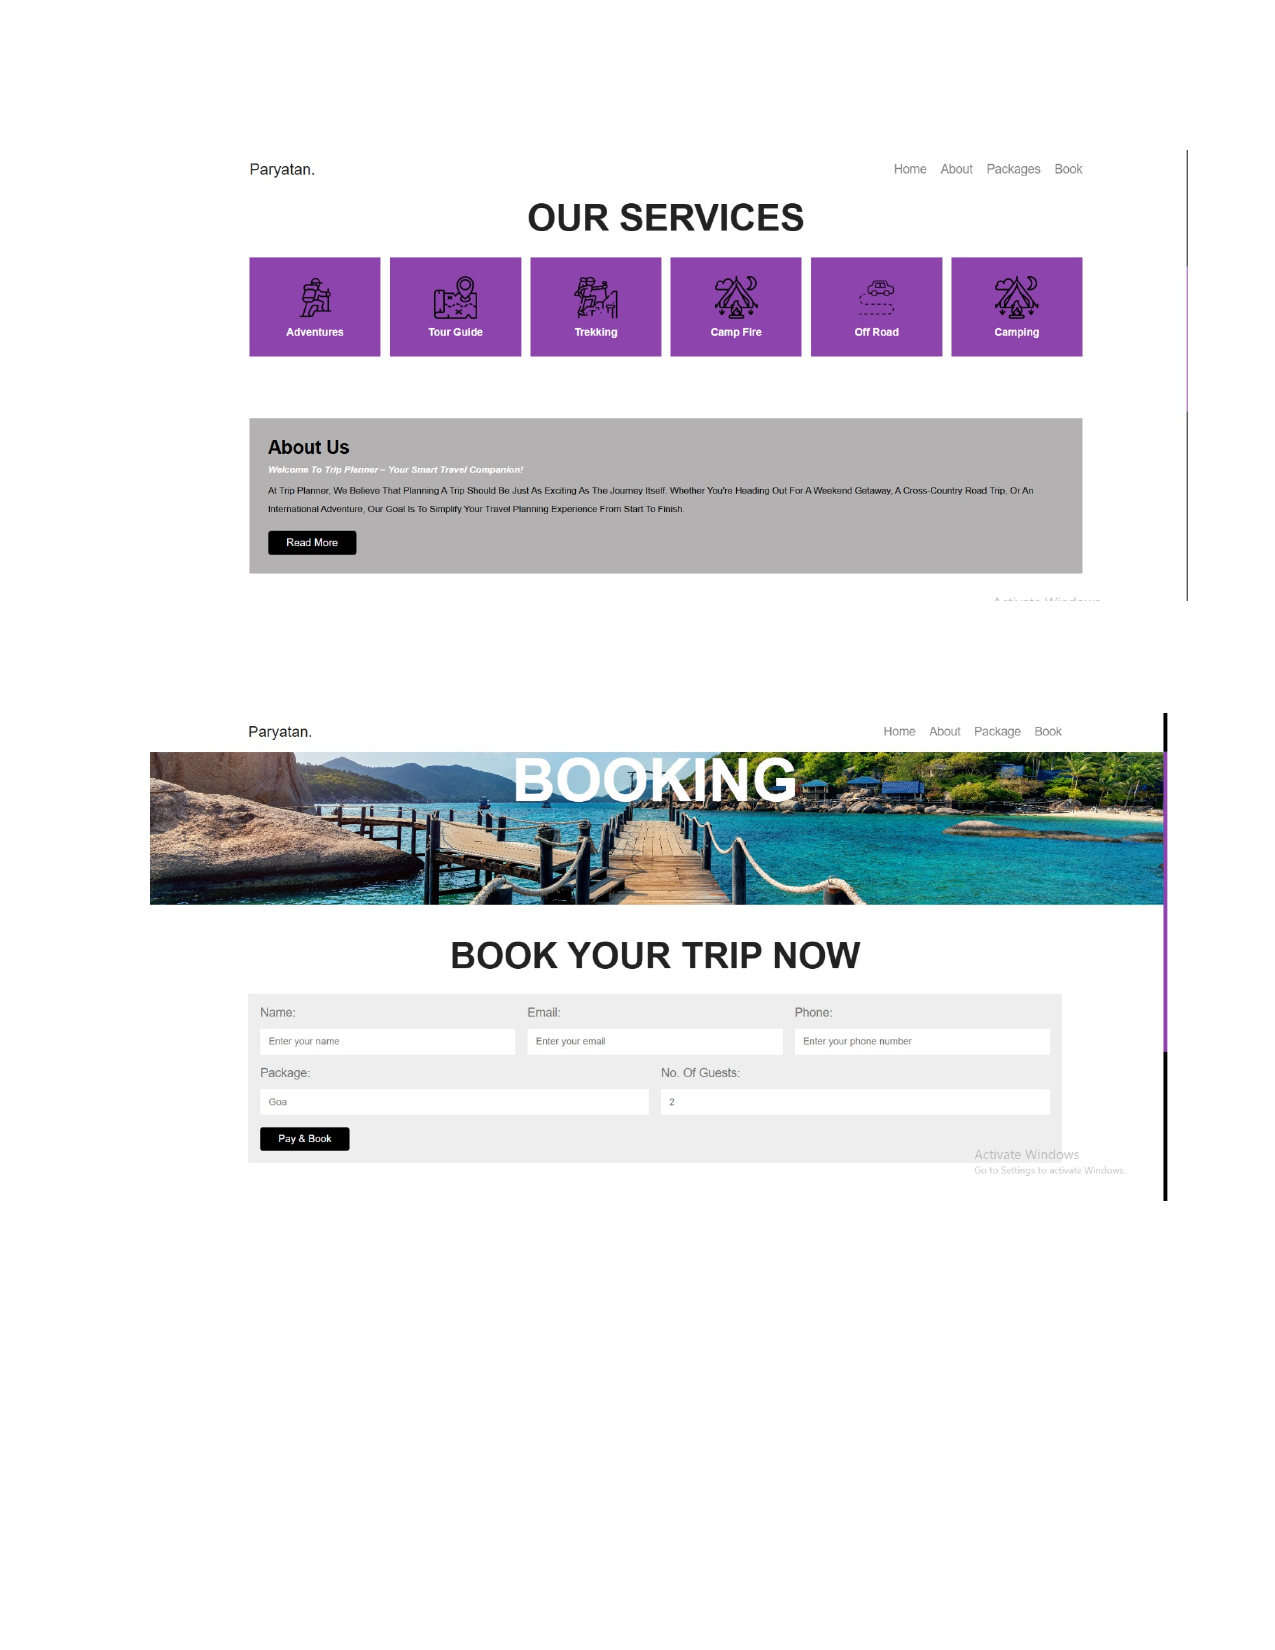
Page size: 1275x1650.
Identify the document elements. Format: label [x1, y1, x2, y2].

picture [150, 713, 1168, 1201]
picture [150, 150, 1188, 601]
